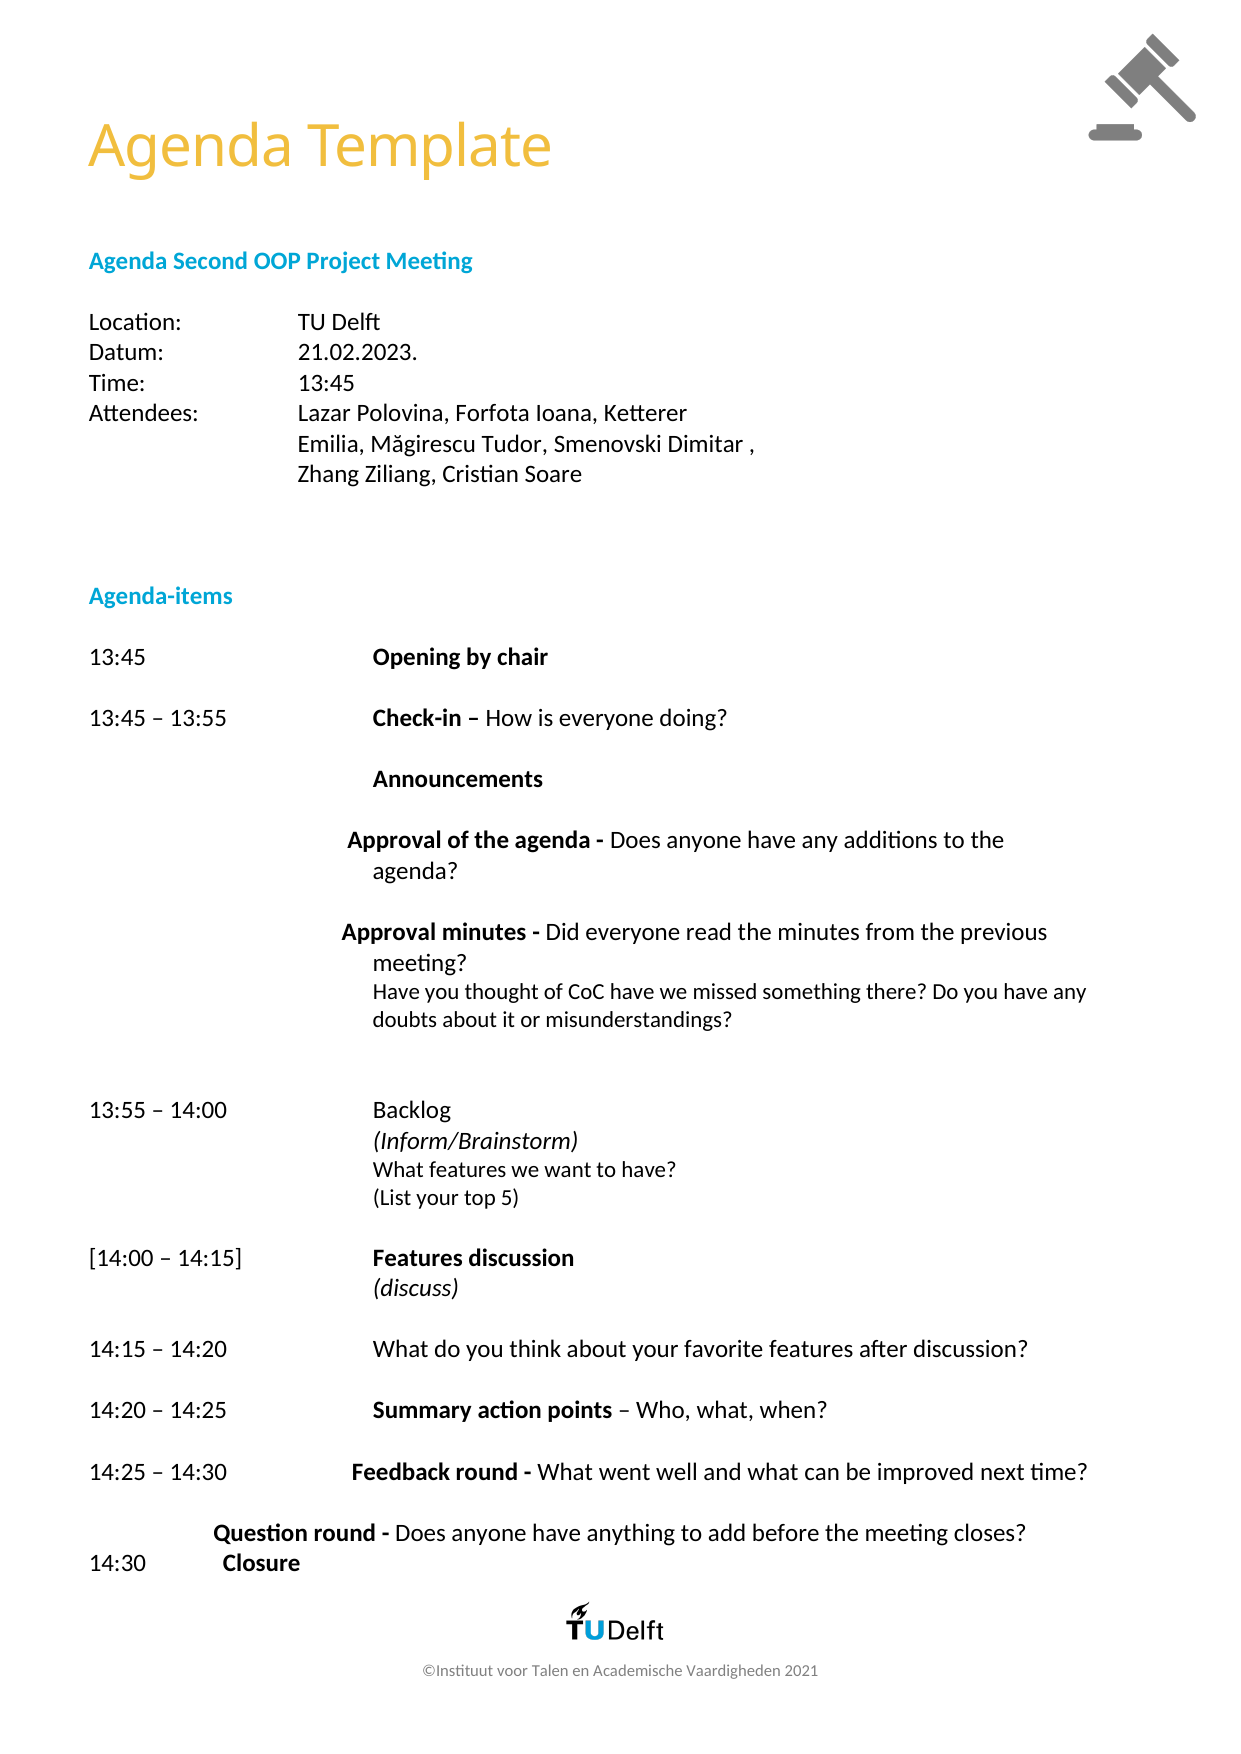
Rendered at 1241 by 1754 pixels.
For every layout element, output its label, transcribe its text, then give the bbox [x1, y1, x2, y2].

text Approval minutes - Did everyone read the minutes from the previous meeting? [223, 916, 1093, 977]
text Have you thought of CoC have we missed something there? Do you have any doubts about it or misunderstandings? [223, 977, 1093, 1033]
text Question round - Does anyone have anything to add before the meeting closes? [88, 1517, 1093, 1547]
text Datum: 21.02.2023. [88, 336, 1093, 367]
text Attendees: Lazar Polovina, Forfota Ioana, Ketterer [88, 397, 1093, 428]
text What features we want to have? [88, 1155, 1093, 1183]
picture [566, 1592, 664, 1640]
text (List your top 5) [88, 1183, 1093, 1211]
text 14:15 – 14:20 What do you think about your favorite features after discussion? [88, 1333, 1093, 1364]
text 13:45 Opening by chair [88, 642, 1093, 672]
text Agenda Template [88, 104, 1152, 184]
text 13:45 – 13:55 Check-in – How is everyone doing? [88, 703, 1093, 733]
text Agenda-items [88, 581, 1093, 611]
text Approval of the agenda - Does anyone have any additions to the agenda? [223, 825, 1093, 886]
text Time: 13:45 [88, 367, 1093, 397]
text Emilia, Măgirescu Tudor, Smenovski Dimitar , [297, 428, 1093, 458]
text Announcements [88, 764, 1093, 794]
text (discuss) [88, 1272, 1093, 1303]
text 14:20 – 14:25 Summary action points – Who, what, when? [88, 1394, 1093, 1425]
text 14:25 – 14:30 Feedback round - What went well and what can be improved next time? [88, 1456, 1093, 1486]
text 14:30 Closure [88, 1547, 1093, 1578]
text (Inform/Brainstorm) [88, 1125, 1093, 1155]
text Zhang Ziliang, Cristian Soare [297, 458, 1093, 489]
text [14:00 – 14:15] Features discussion [88, 1242, 1093, 1272]
picture [1078, 23, 1206, 151]
text Agenda Second OOP Project Meeting [88, 245, 1093, 275]
text 13:55 – 14:00 Backlog [88, 1094, 1093, 1125]
text Location: TU Delft [88, 306, 1093, 336]
